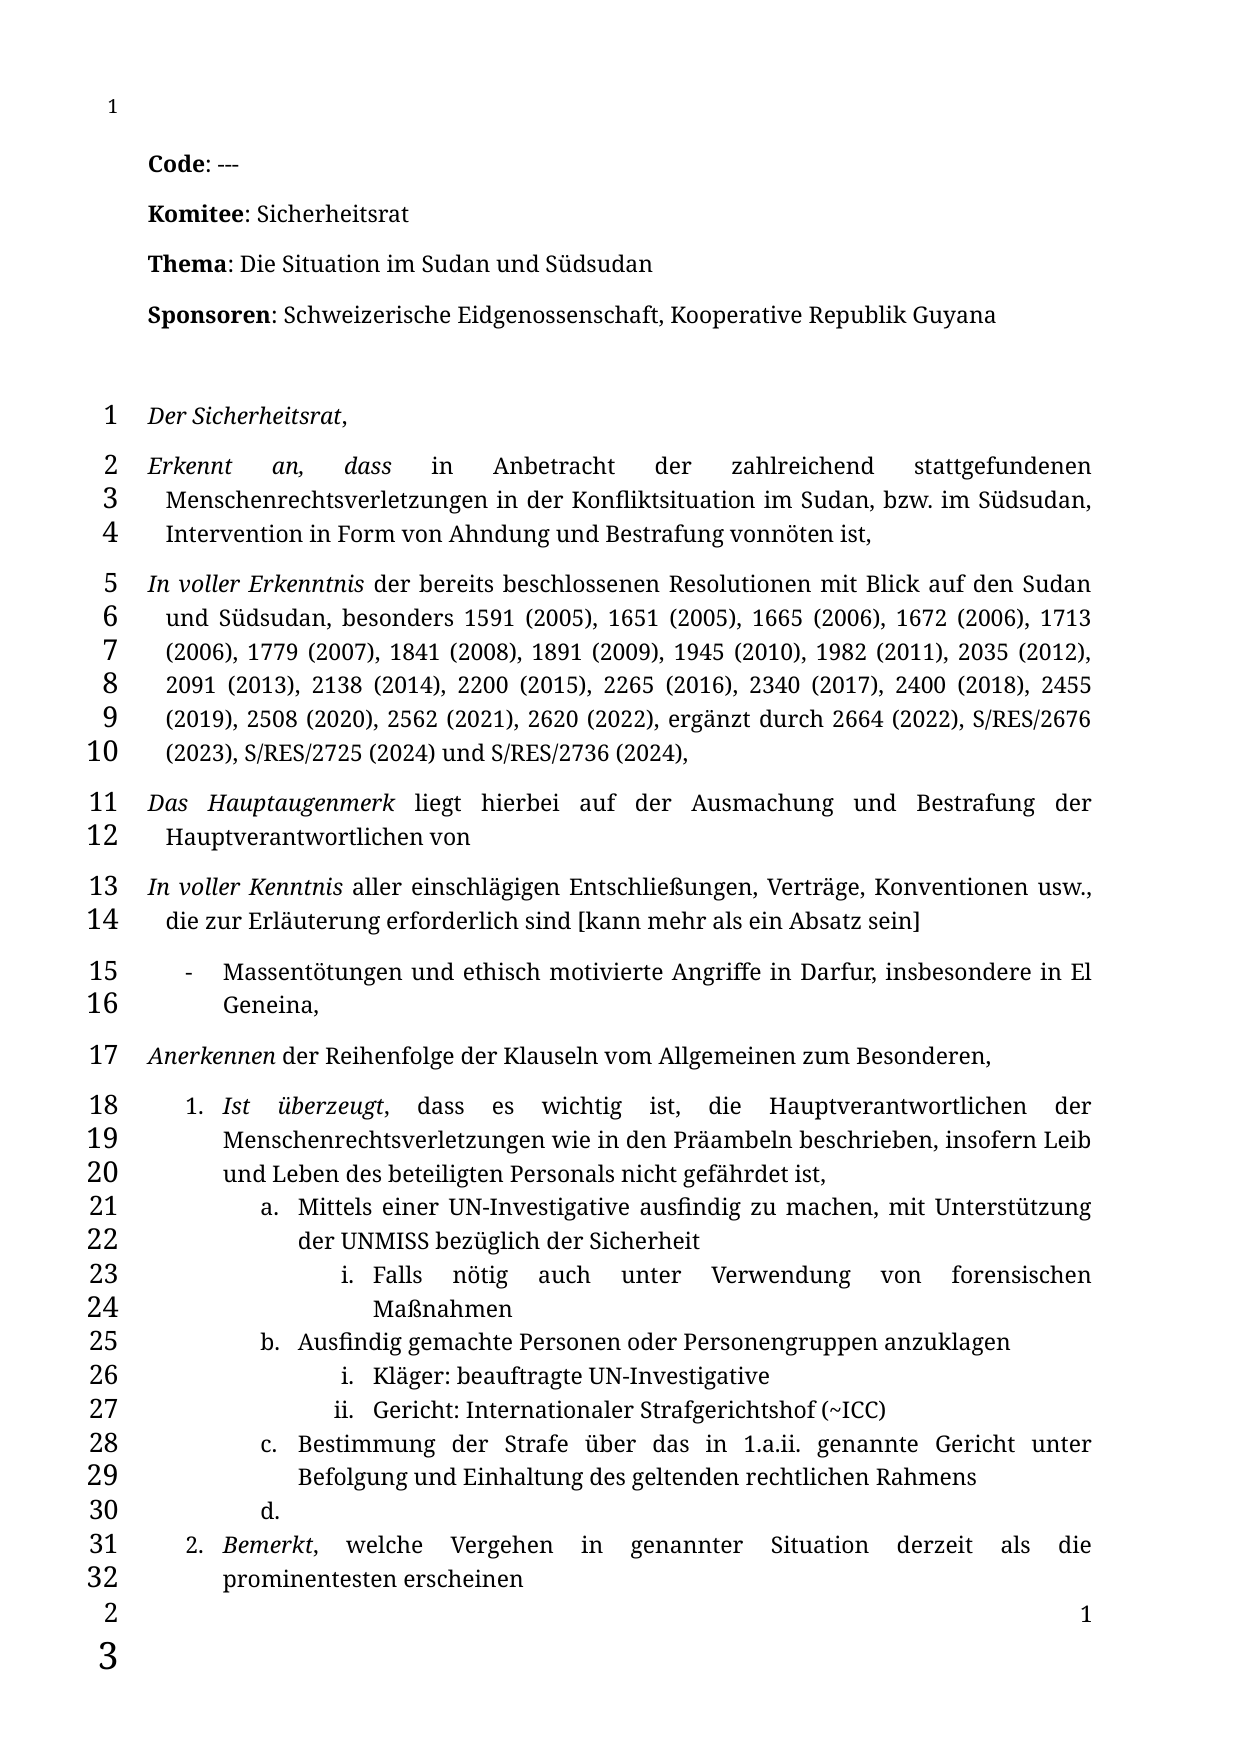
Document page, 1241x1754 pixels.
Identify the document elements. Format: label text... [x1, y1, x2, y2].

list Gericht: Internationaler Strafgerichtshof (~ICC) [354, 1394, 1093, 1425]
text Thema: Die Situation im Sudan und Südsudan [148, 248, 1093, 280]
list Ausfindig gemachte Personen oder Personengruppen anzuklagen [260, 1326, 1093, 1358]
list Mittels einer UN-Investigative ausfindig zu machen, mit Unterstützung der UNMISS bezüglich der Sicherheit [260, 1191, 1093, 1256]
list Ist überzeugt, dass es wichtig ist, die Hauptverantwortlichen der Menschenrechtsverletzungen wie in den Präambeln beschrieben, insofern Leib und Leben des beteiligten Personals nicht gefährdet ist, [185, 1090, 1093, 1189]
list Massentötungen und ethisch motivierte Angriffe in Darfur, insbesondere in El Geneina, [185, 956, 1093, 1021]
text In voller Kenntnis aller einschlägigen Entschließungen, Verträge, Konventionen usw., die zur Erläuterung erforderlich sind [kann mehr als ein Absatz sein] [148, 871, 1093, 936]
text Code: --- [148, 148, 1093, 179]
list Bemerkt, welche Vergehen in genannter Situation derzeit als die prominentesten erscheinen [185, 1529, 1093, 1594]
text Erkennt an, dass in Anbetracht der zahlreichend stattgefundenen Menschenrechtsverletzungen in der Konfliktsituation im Sudan, bzw. im Südsudan, Intervention in Form von Ahndung und Bestrafung vonnöten ist, [148, 450, 1093, 549]
text Der Sicherheitsrat, [148, 400, 1093, 431]
text Das Hauptaugenmerk liegt hierbei auf der Ausmachung und Bestrafung der Hauptverantwortlichen von [148, 787, 1093, 852]
list Kläger: beauftragte UN-Investigative [354, 1360, 1093, 1391]
text Sponsoren: Schweizerische Eidgenossenschaft, Kooperative Republik Guyana [148, 299, 1093, 330]
text Komitee: Sicherheitsrat [148, 198, 1093, 229]
text Anerkennen der Reihenfolge der Klauseln vom Allgemeinen zum Besonderen, [148, 1040, 1093, 1071]
text In voller Erkenntnis der bereits beschlossenen Resolutionen mit Blick auf den Sudan und Südsudan, besonders 1591 (2005), 1651 (2005), 1665 (2006), 1672 (2006), 1713 (2006), 1779 (2007), 1841 (2008), 1891 (2009), 1945 (2010), 1982 (2011), 2035 (2012), 2091 (2013), 2138 (2014), 2200 (2015), 2265 (2016), 2340 (2017), 2400 (2018), 2455 (2019), 2508 (2020), 2562 (2021), 2620 (2022), ergänzt durch 2664 (2022), S/RES/2676 (2023), S/RES/2725 (2024) und S/RES/2736 (2024), [148, 568, 1093, 768]
list Falls nötig auch unter Verwendung von forensischen Maßnahmen [354, 1259, 1093, 1324]
list Bestimmung der Strafe über das in 1.a.ii. genannte Gericht unter Befolgung und Einhaltung des geltenden rechtlichen Rahmens [260, 1428, 1093, 1493]
